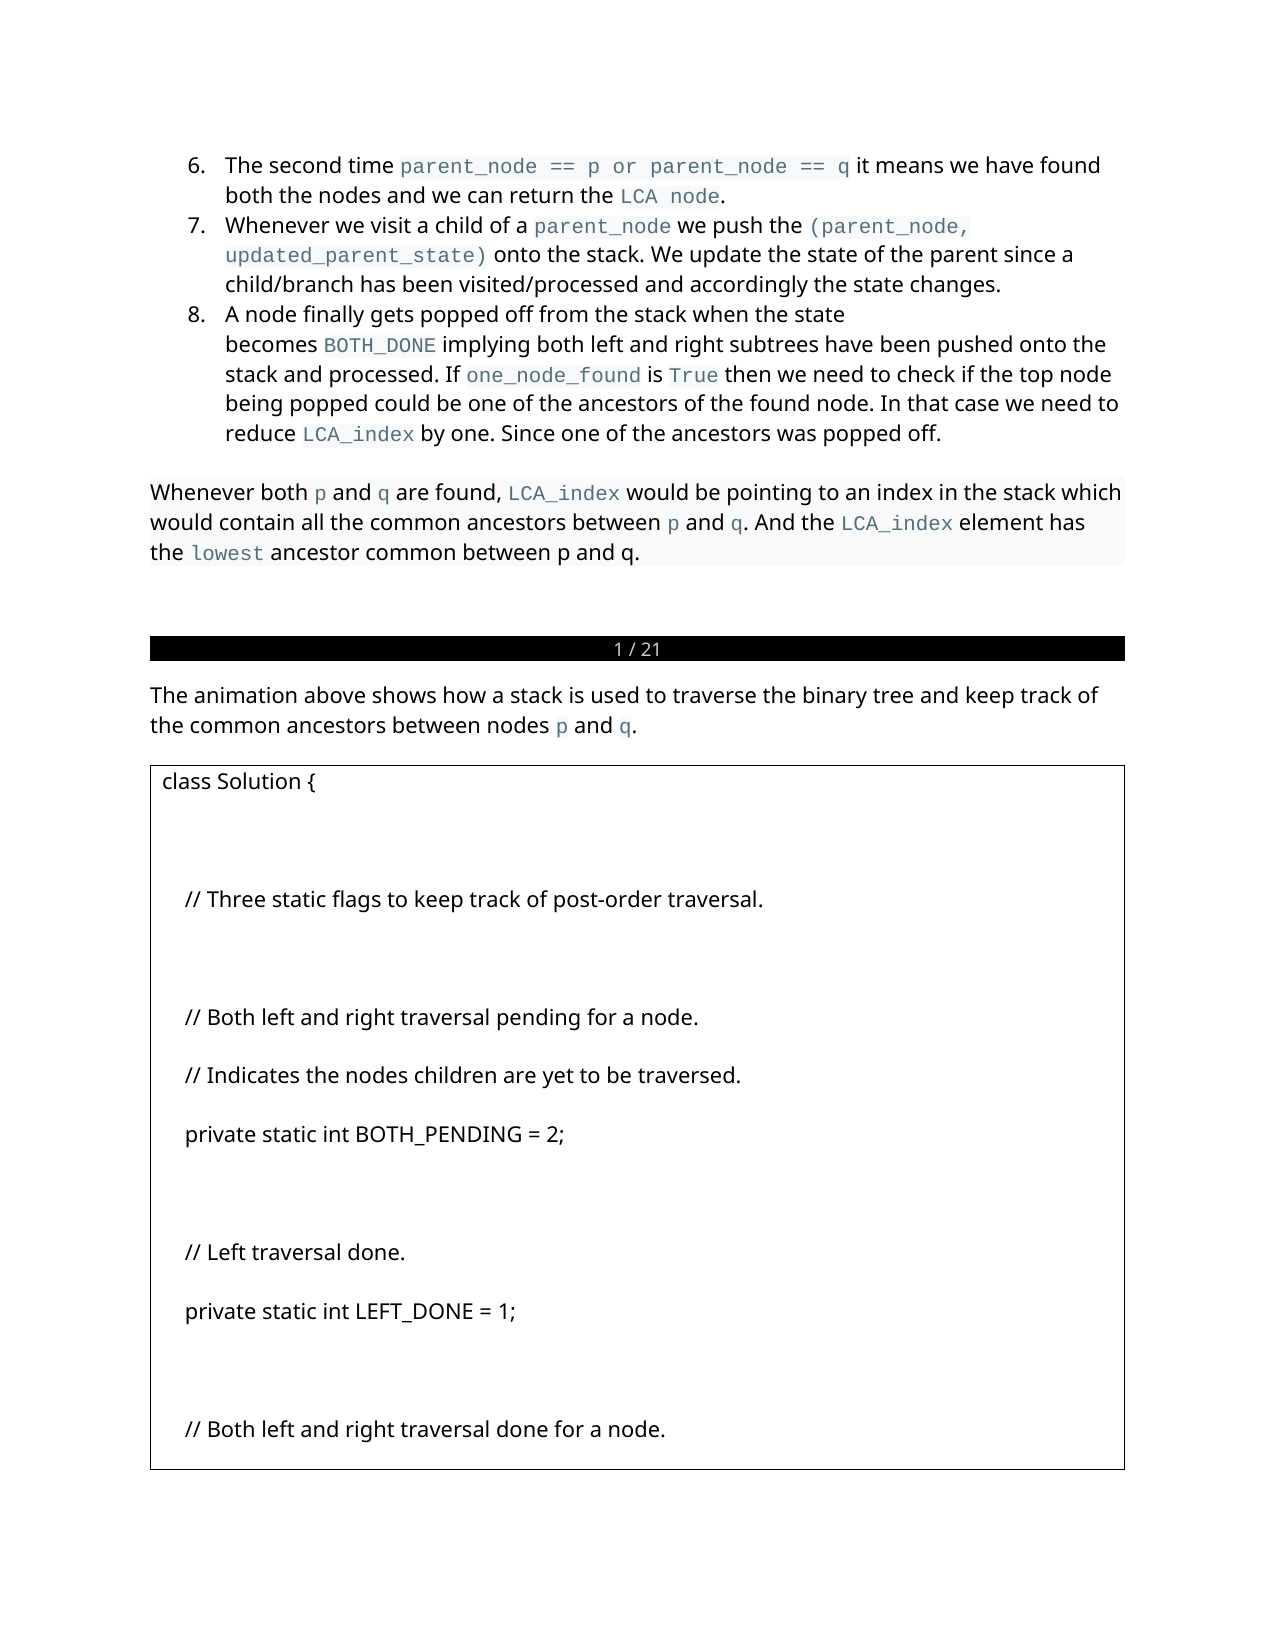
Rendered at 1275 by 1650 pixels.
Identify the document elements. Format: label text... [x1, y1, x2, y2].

text Whenever both p and q are found, LCA_index would be pointing to an index in the stack which would contain all the common ancestors between p and q. And the LCA_index element has the lowest ancestor common between p and q. [150, 477, 1125, 566]
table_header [151, 766, 1124, 1469]
list A node finally gets popped off from the stack when the state becomes BOTH_DONE implying both left and right subtrees have been pushed onto the stack and processed. If one_node_found is True then we need to check if the top node being popped could be one of the ancestors of the found node. In that case we need to reduce LCA_index by one. Since one of the ancestors was popped off. [187, 299, 1125, 448]
list Whenever we visit a child of a parent_node we push the (parent_node, updated_parent_state) onto the stack. We update the state of the parent since a child/branch has been visited/processed and accordingly the state changes. [187, 209, 1125, 299]
text 1 / 21 [150, 636, 1125, 661]
text The animation above shows how a stack is used to traverse the binary tree and keep track of the common ancestors between nodes p and q. [150, 680, 1125, 739]
list The second time parent_node == p or parent_node == q it means we have found both the nodes and we can return the LCA node. [187, 150, 1125, 209]
